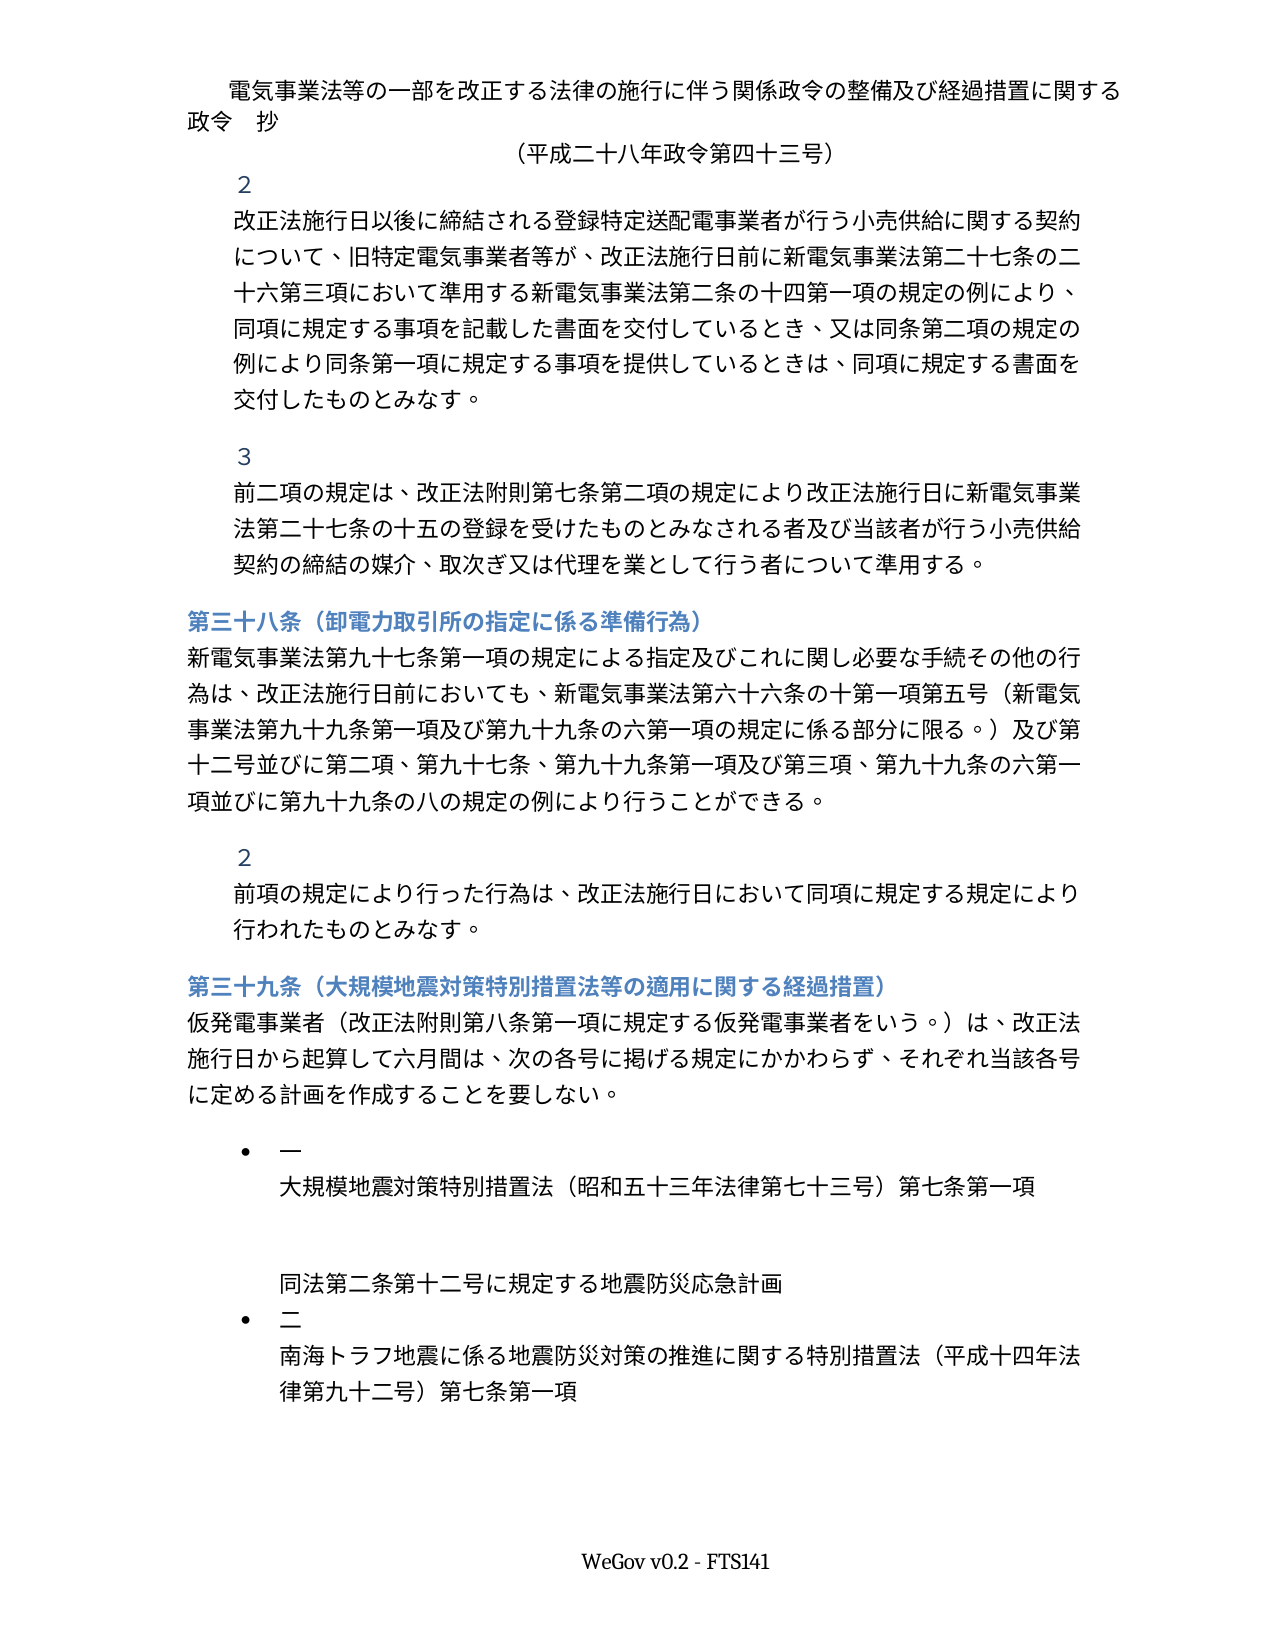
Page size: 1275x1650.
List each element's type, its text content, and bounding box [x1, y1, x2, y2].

subtitle 第三十九条（大規模地震対策特別措置法等の適用に関する経過措置） [187, 971, 1087, 1002]
text 新電気事業法第九十七条第一項の規定による指定及びこれに関し必要な手続その他の行為は、改正法施行日前においても、新電気事業法第六十六条の十第一項第五号（新電気事業法第九十九条第一項及び第九十九条の六第一項の規定に係る部分に限る。）及び第十二号並びに第二項、第九十七条、第九十九条第一項及び第三項、第九十九条の六第一項並びに第九十九条の八の規定の例により行うことができる。 [187, 642, 1087, 817]
text 前二項の規定は、改正法附則第七条第二項の規定により改正法施行日に新電気事業法第二十七条の十五の登録を受けたものとみなされる者及び当該者が行う小売供給契約の締結の媒介、取次ぎ又は代理を業として行う者について準用する。 [233, 477, 1087, 580]
list 一 大規模地震対策特別措置法（昭和五十三年法律第七十三号）第七条第一項 同法第二条第十二号に規定する地震防災応急計画 [242, 1135, 1087, 1299]
subtitle ２ [233, 169, 1087, 200]
subtitle 第三十八条（卸電力取引所の指定に係る準備行為） [187, 606, 1087, 637]
subtitle ２ [233, 842, 1087, 873]
list 二 南海トラフ地震に係る地震防災対策の推進に関する特別措置法（平成十四年法律第九十二号）第七条第一項 同法第四条第二項に規定する南海トラフ地震防災対策計画 [242, 1304, 1087, 1437]
subtitle ３ [233, 441, 1087, 472]
text 仮発電事業者（改正法附則第八条第一項に規定する仮発電事業者をいう。）は、改正法施行日から起算して六月間は、次の各号に掲げる規定にかかわらず、それぞれ当該各号に定める計画を作成することを要しない。 [187, 1007, 1087, 1110]
text 前項の規定により行った行為は、改正法施行日において同項に規定する規定により行われたものとみなす。 [233, 878, 1087, 945]
